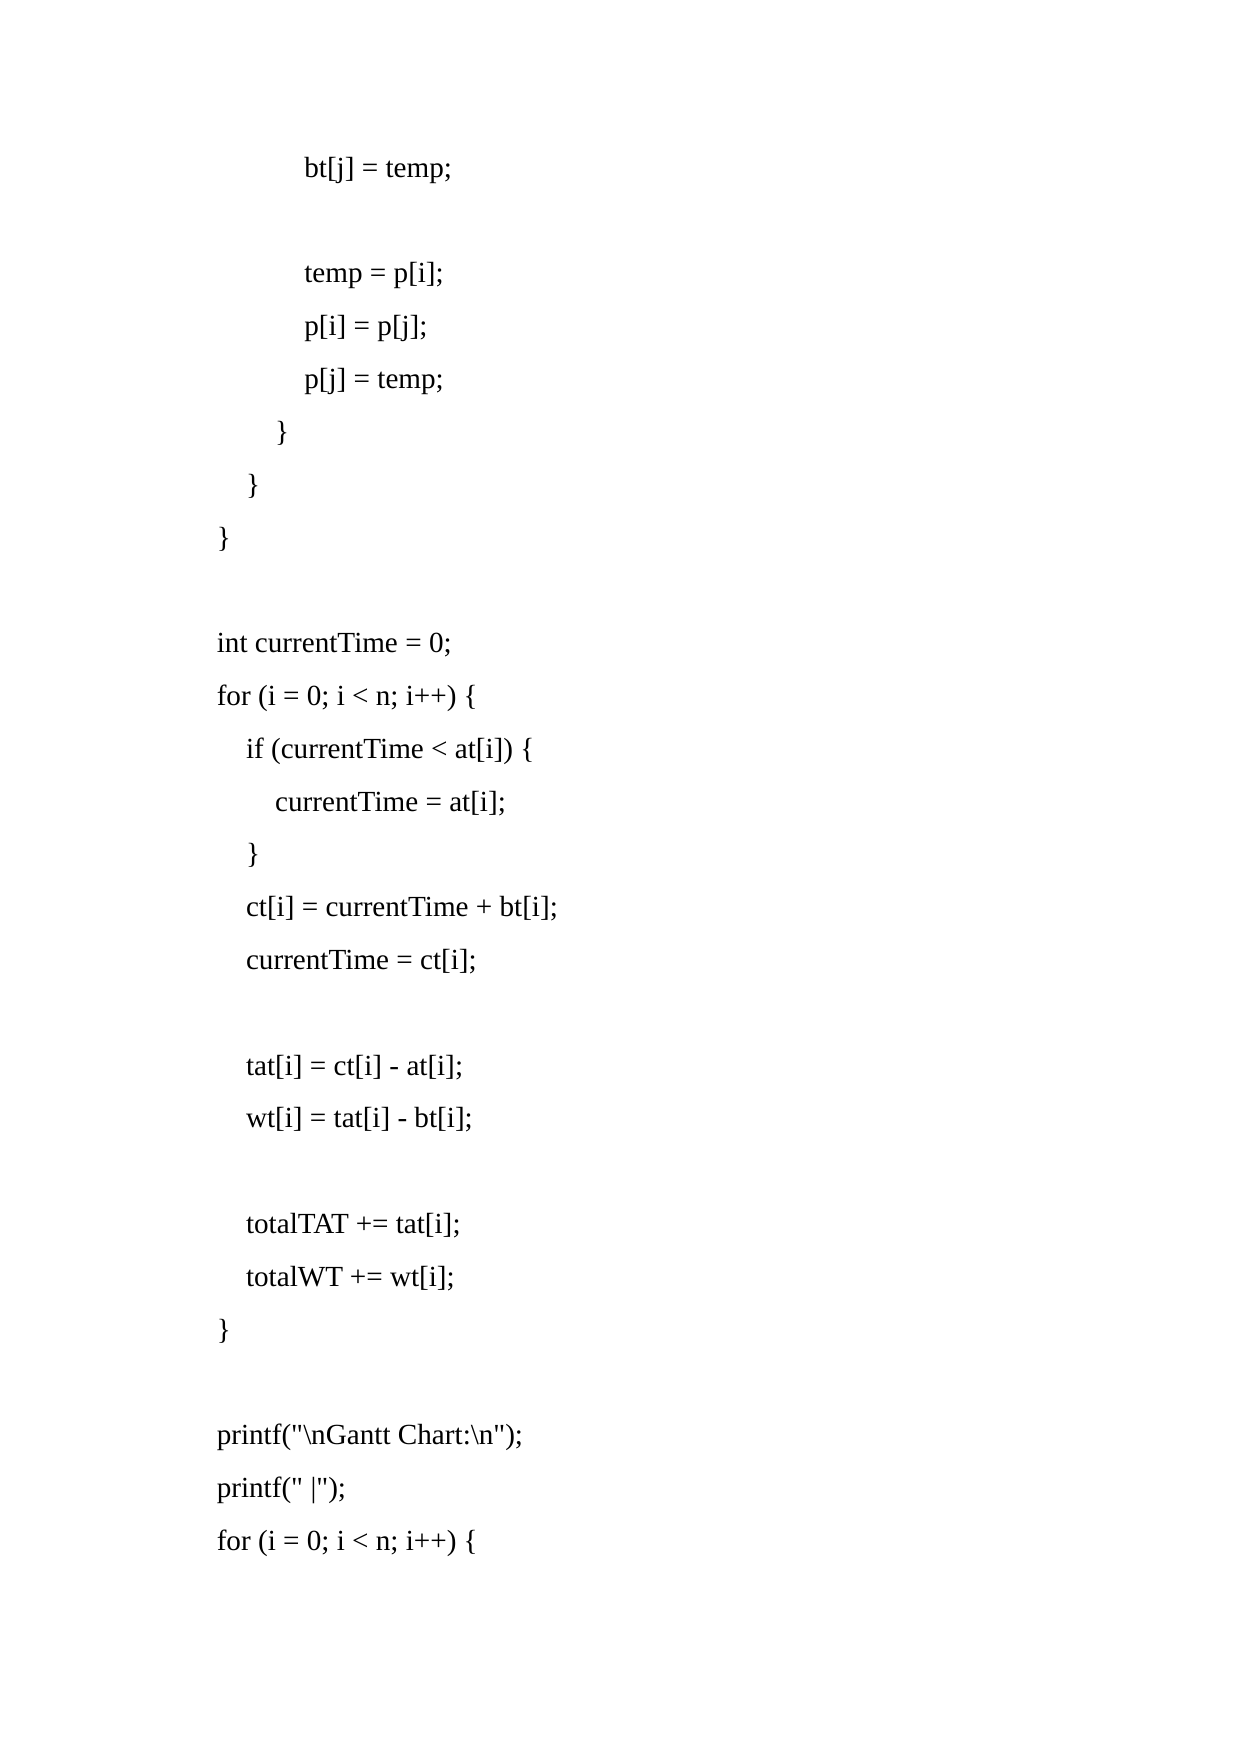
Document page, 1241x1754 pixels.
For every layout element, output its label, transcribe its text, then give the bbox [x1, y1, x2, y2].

text ct[i] = currentTime + bt[i]; [187, 889, 1090, 923]
text totalTAT += tat[i]; [187, 1206, 1090, 1240]
text currentTime = at[i]; [187, 784, 1090, 817]
text for (i = 0; i < n; i++) { [187, 678, 1090, 712]
text } [187, 1312, 1090, 1345]
text tat[i] = ct[i] - at[i]; [187, 1048, 1090, 1081]
text } [187, 837, 1090, 870]
text printf(" |"); [187, 1470, 1090, 1504]
text for (i = 0; i < n; i++) { [187, 1523, 1090, 1557]
text } [187, 520, 1090, 553]
text currentTime = ct[i]; [187, 942, 1090, 976]
text totalWT += wt[i]; [187, 1259, 1090, 1293]
text p[i] = p[j]; [187, 308, 1090, 342]
text p[j] = temp; [187, 361, 1090, 395]
text int currentTime = 0; [187, 625, 1090, 659]
text printf("\nGantt Chart:\n"); [187, 1417, 1090, 1451]
text } [187, 467, 1090, 500]
text wt[i] = tat[i] - bt[i]; [187, 1101, 1090, 1134]
text bt[j] = temp; [187, 150, 1090, 183]
text if (currentTime < at[i]) { [187, 731, 1090, 764]
text temp = p[i]; [187, 256, 1090, 289]
text } [187, 414, 1090, 448]
